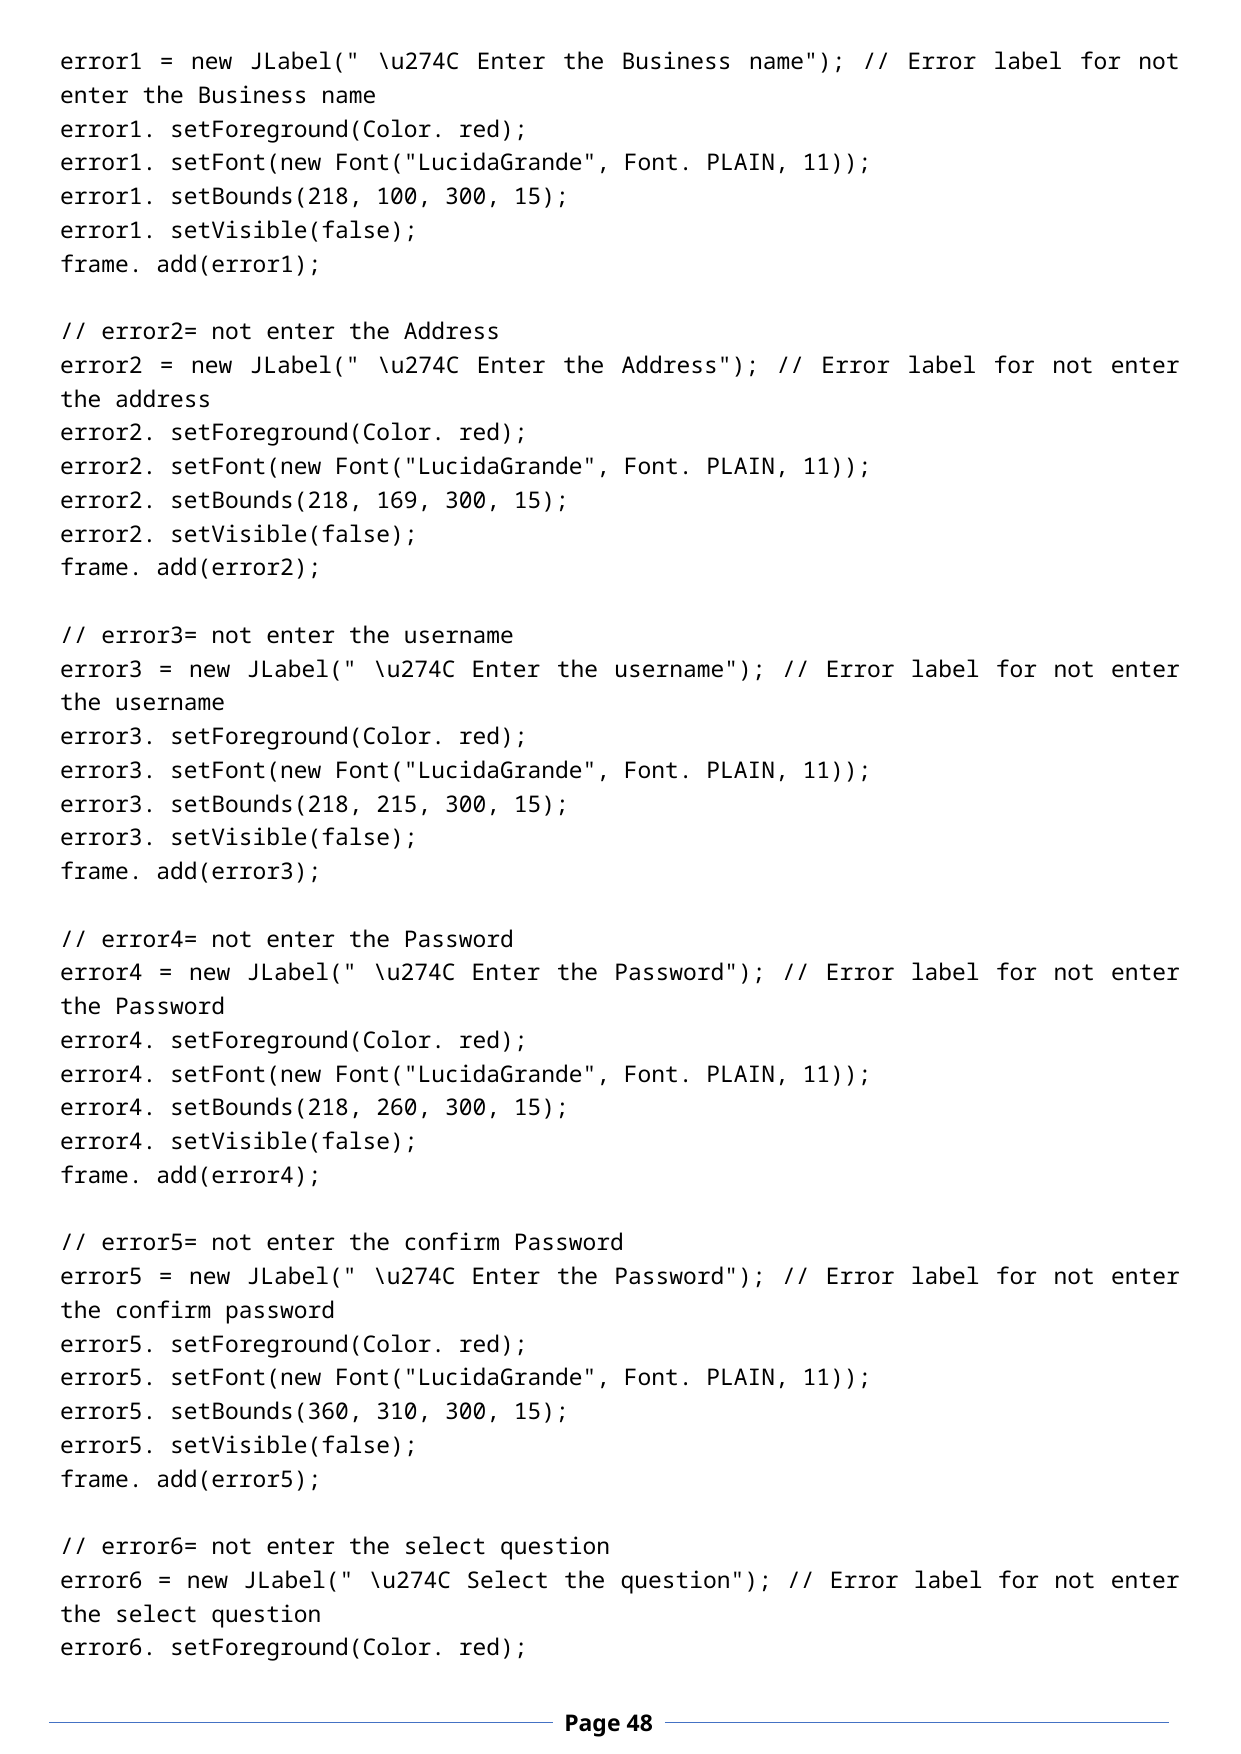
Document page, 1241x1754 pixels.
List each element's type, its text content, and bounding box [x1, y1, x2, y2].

text error2. setBounds(218, 169, 300, 15); [60, 484, 1180, 515]
text error3. setBounds(218, 215, 300, 15); [60, 787, 1180, 819]
text error4. setFont(new Font("LucidaGrande", Font. PLAIN, 11)); [60, 1057, 1180, 1089]
text // error3= not enter the username [60, 619, 1180, 650]
text // error6= not enter the select question [60, 1530, 1180, 1561]
text error2 = new JLabel(" \u274C Enter the Address"); // Error label for not enter the address [60, 349, 1180, 414]
text error1. setBounds(218, 100, 300, 15); [60, 180, 1180, 211]
text error3 = new JLabel(" \u274C Enter the username"); // Error label for not enter the username [60, 652, 1180, 717]
text error2. setForeground(Color. red); [60, 416, 1180, 447]
text error5 = new JLabel(" \u274C Enter the Password"); // Error label for not enter the confirm password [60, 1260, 1180, 1325]
text error6 = new JLabel(" \u274C Select the question"); // Error label for not enter the select question [60, 1564, 1180, 1629]
text error1. setForeground(Color. red); [60, 112, 1180, 144]
text error5. setFont(new Font("LucidaGrande", Font. PLAIN, 11)); [60, 1361, 1180, 1392]
text frame. add(error3); [60, 855, 1180, 886]
text error5. setForeground(Color. red); [60, 1327, 1180, 1359]
text // error5= not enter the confirm Password [60, 1226, 1180, 1257]
text error6. setForeground(Color. red); [60, 1631, 1180, 1662]
text frame. add(error4); [60, 1159, 1180, 1190]
text // error4= not enter the Password [60, 922, 1180, 954]
text error3. setVisible(false); [60, 821, 1180, 852]
text error2. setVisible(false); [60, 517, 1180, 549]
text error5. setBounds(360, 310, 300, 15); [60, 1395, 1180, 1426]
text error1 = new JLabel(" \u274C Enter the Business name"); // Error label for not enter the Business name [60, 45, 1180, 110]
text error1. setFont(new Font("LucidaGrande", Font. PLAIN, 11)); [60, 146, 1180, 177]
text error4 = new JLabel(" \u274C Enter the Password"); // Error label for not enter the Password [60, 956, 1180, 1021]
text error2. setFont(new Font("LucidaGrande", Font. PLAIN, 11)); [60, 450, 1180, 481]
text error4. setBounds(218, 260, 300, 15); [60, 1091, 1180, 1122]
text frame. add(error2); [60, 551, 1180, 582]
text frame. add(error5); [60, 1462, 1180, 1494]
text error5. setVisible(false); [60, 1429, 1180, 1460]
text // error2= not enter the Address [60, 315, 1180, 346]
text error1. setVisible(false); [60, 214, 1180, 245]
text error3. setFont(new Font("LucidaGrande", Font. PLAIN, 11)); [60, 754, 1180, 785]
text error4. setForeground(Color. red); [60, 1024, 1180, 1055]
text frame. add(error1); [60, 247, 1180, 279]
text error3. setForeground(Color. red); [60, 720, 1180, 751]
text error4. setVisible(false); [60, 1125, 1180, 1156]
